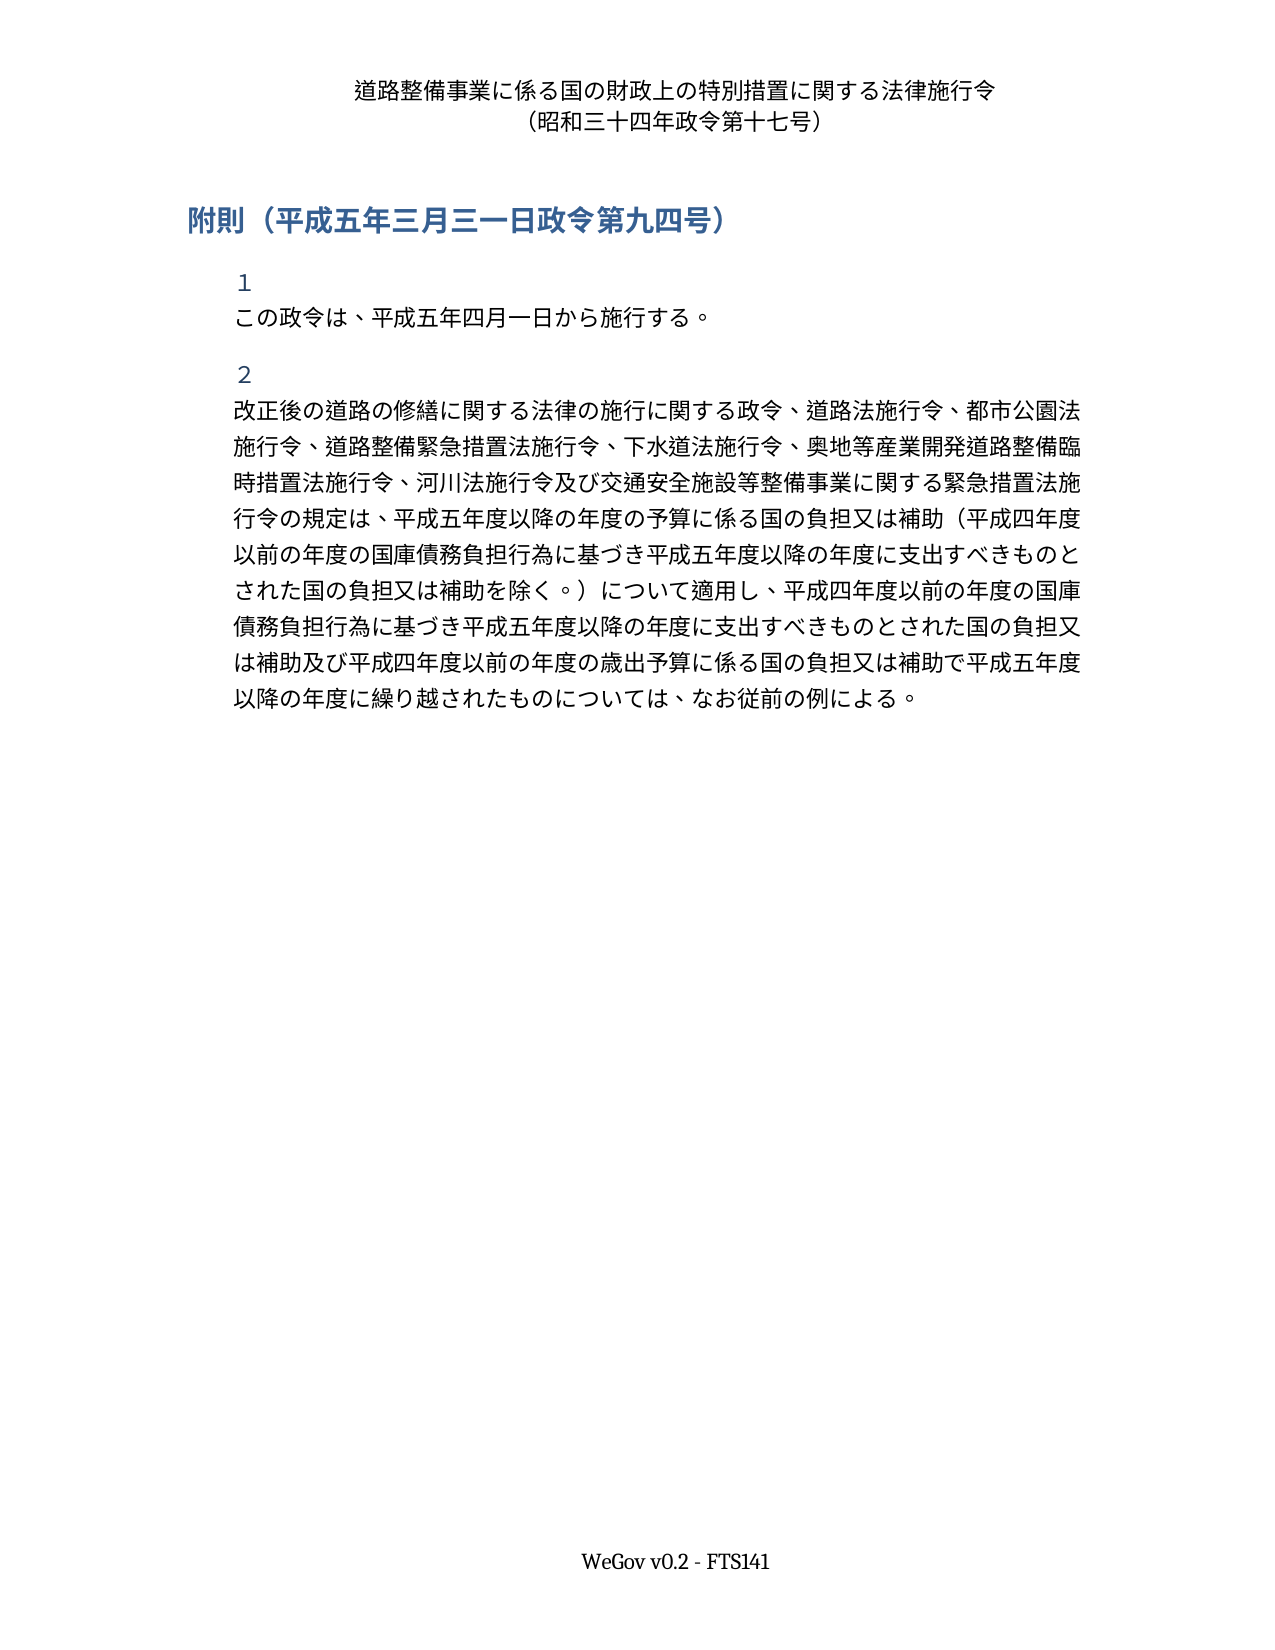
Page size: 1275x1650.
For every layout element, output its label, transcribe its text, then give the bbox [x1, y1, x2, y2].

subtitle 附則（平成五年三月三一日政令第九四号） [187, 200, 1087, 240]
text この政令は、平成五年四月一日から施行する。 [233, 302, 1087, 334]
text 改正後の道路の修繕に関する法律の施行に関する政令、道路法施行令、都市公園法施行令、道路整備緊急措置法施行令、下水道法施行令、奥地等産業開発道路整備臨時措置法施行令、河川法施行令及び交通安全施設等整備事業に関する緊急措置法施行令の規定は、平成五年度以降の年度の予算に係る国の負担又は補助（平成四年度以前の年度の国庫債務負担行為に基づき平成五年度以降の年度に支出すべきものとされた国の負担又は補助を除く。）について適用し、平成四年度以前の年度の国庫債務負担行為に基づき平成五年度以降の年度に支出すべきものとされた国の負担又は補助及び平成四年度以前の年度の歳出予算に係る国の負担又は補助で平成五年度以降の年度に繰り越されたものについては、なお従前の例による。 [233, 395, 1087, 714]
subtitle １ [233, 266, 1087, 298]
subtitle ２ [233, 359, 1087, 390]
